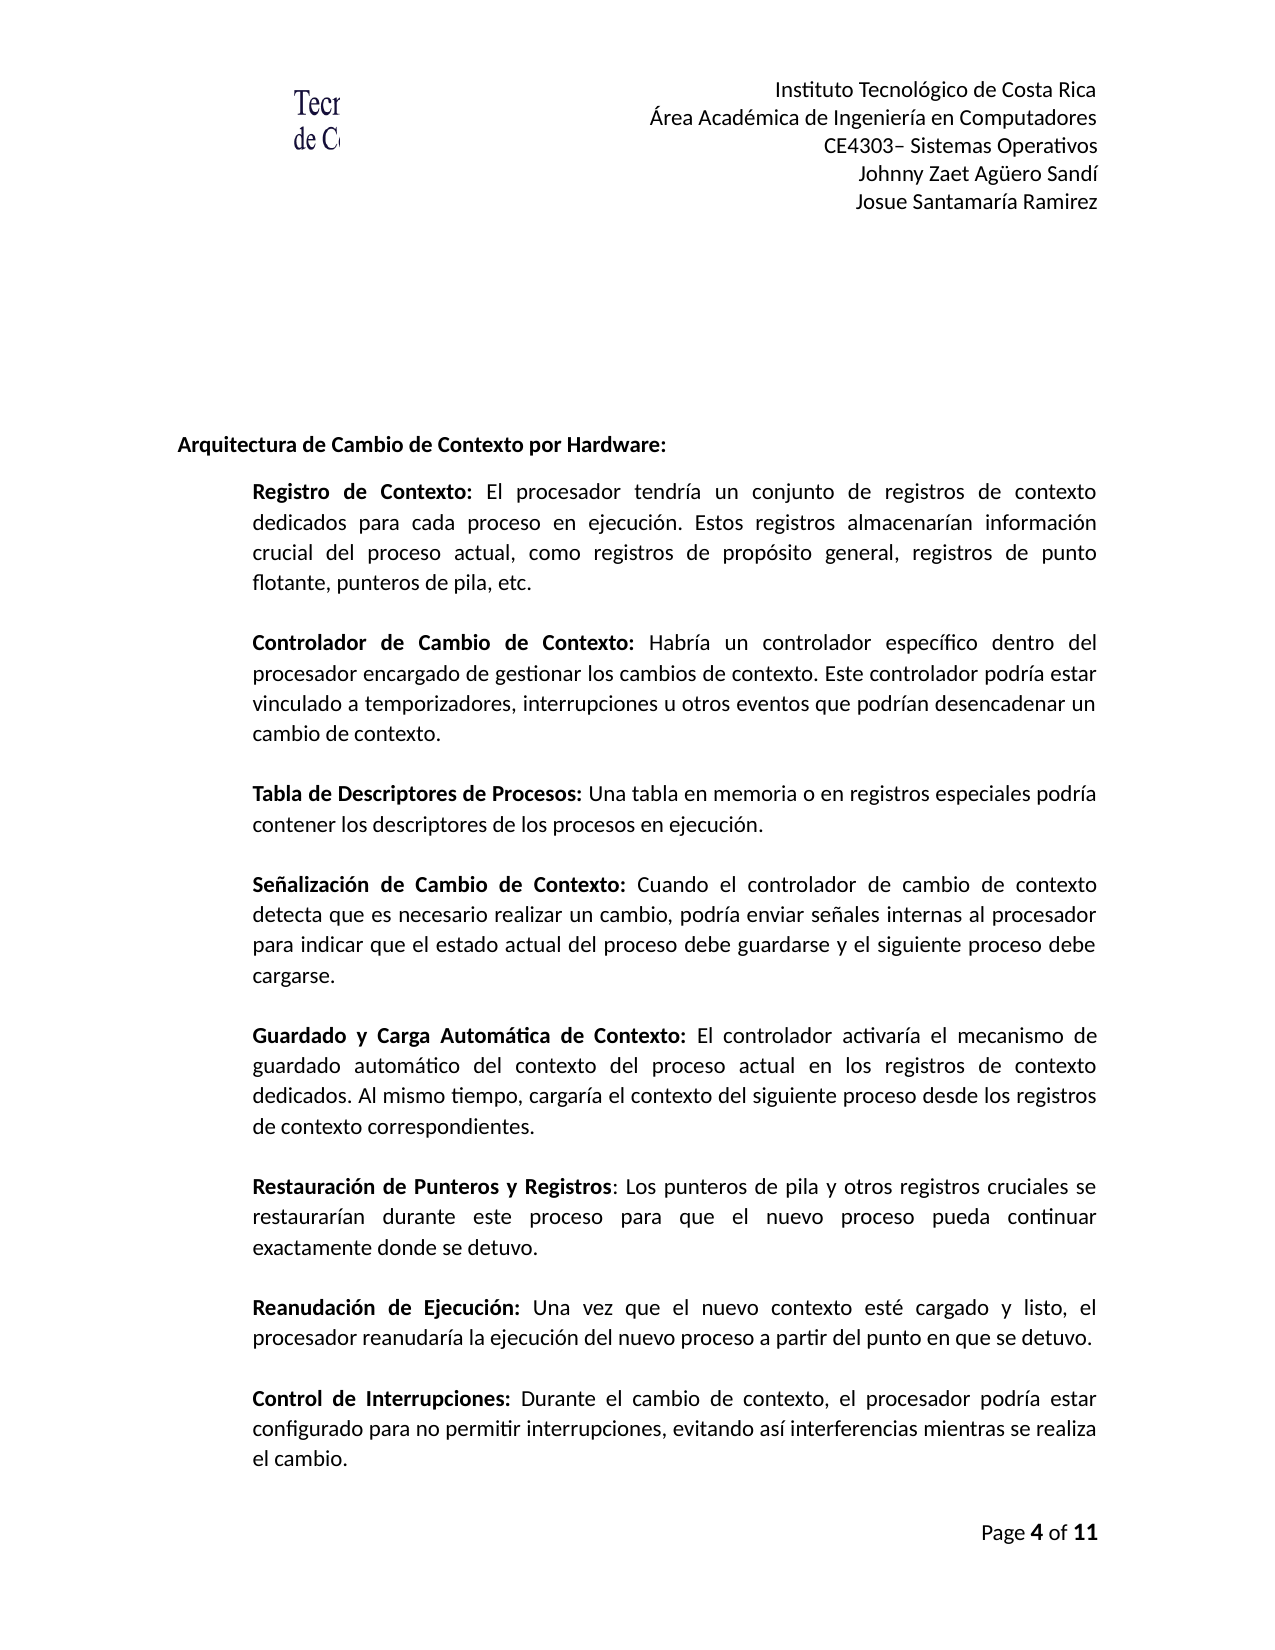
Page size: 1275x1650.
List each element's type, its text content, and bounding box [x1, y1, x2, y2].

list Tabla de Descriptores de Procesos: Una tabla en memoria o en registros especiales podría contener los descriptores de los procesos en ejecución. [252, 779, 1098, 838]
picture [291, 82, 340, 159]
list Registro de Contexto: El procesador tendría un conjunto de registros de contexto dedicados para cada proceso en ejecución. Estos registros almacenarían información crucial del proceso actual, como registros de propósito general, registros de punto flotante, punteros de pila, etc. [252, 477, 1098, 596]
list Guardado y Carga Automática de Contexto: El controlador activaría el mecanismo de guardado automático del contexto del proceso actual en los registros de contexto dedicados. Al mismo tiempo, cargaría el contexto del siguiente proceso desde los registros de contexto correspondientes. [252, 1021, 1098, 1140]
list Señalización de Cambio de Contexto: Cuando el controlador de cambio de contexto detecta que es necesario realizar un cambio, podría enviar señales internas al procesador para indicar que el estado actual del proceso debe guardarse y el siguiente proceso debe cargarse. [252, 870, 1098, 989]
list Reanudación de Ejecución: Una vez que el nuevo contexto esté cargado y listo, el procesador reanudaría la ejecución del nuevo proceso a partir del punto en que se detuvo. [252, 1293, 1098, 1351]
text Arquitectura de Cambio de Contexto por Hardware: [177, 431, 1098, 459]
list Control de Interrupciones: Durante el cambio de contexto, el procesador podría estar configurado para no permitir interrupciones, evitando así interferencias mientras se realiza el cambio. [252, 1384, 1098, 1472]
list Controlador de Cambio de Contexto: Habría un controlador específico dentro del procesador encargado de gestionar los cambios de contexto. Este controlador podría estar vinculado a temporizadores, interrupciones u otros eventos que podrían desencadenar un cambio de contexto. [252, 628, 1098, 747]
list Restauración de Punteros y Registros: Los punteros de pila y otros registros cruciales se restaurarían durante este proceso para que el nuevo proceso pueda continuar exactamente donde se detuvo. [252, 1172, 1098, 1261]
